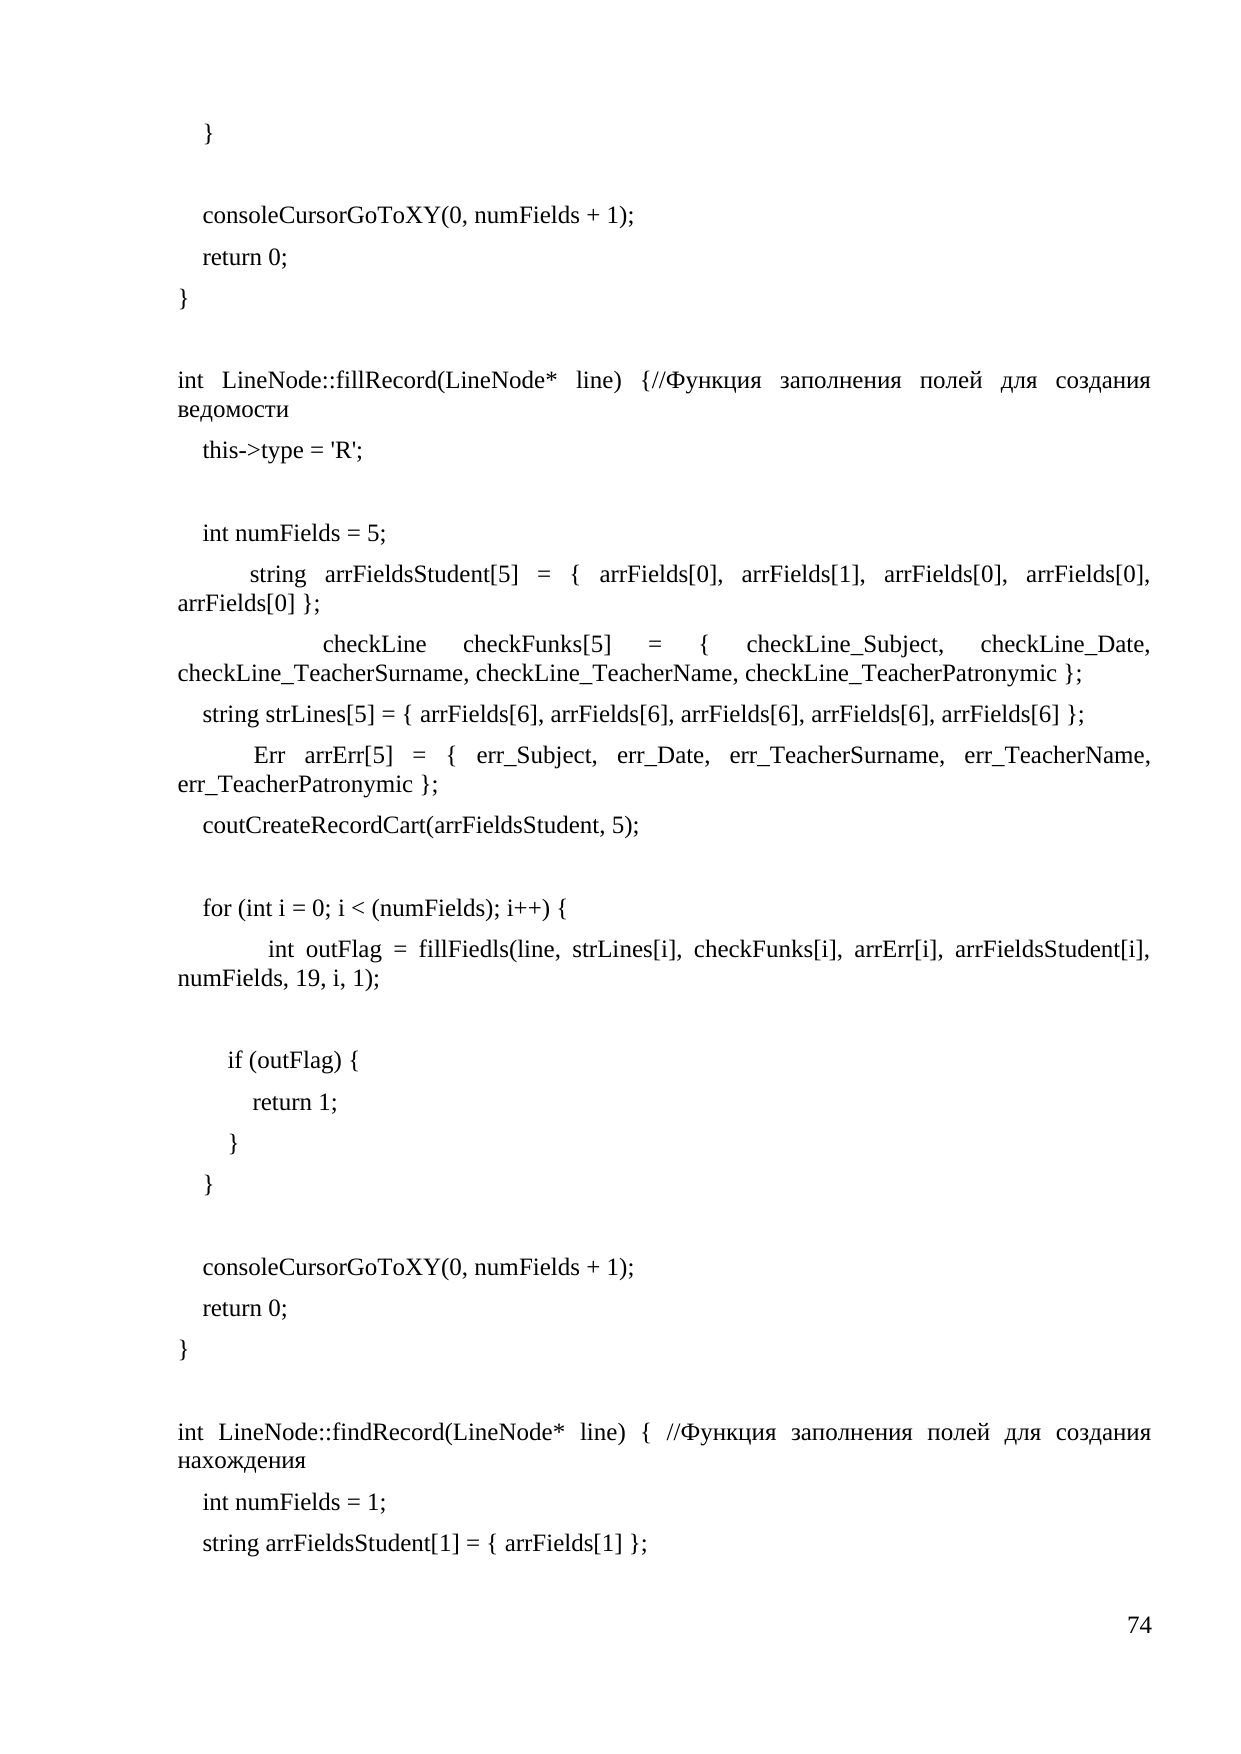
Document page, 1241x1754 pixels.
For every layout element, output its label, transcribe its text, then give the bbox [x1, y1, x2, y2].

text consoleCursorGoToXY(0, numFields + 1); [177, 1252, 1152, 1281]
text } [177, 283, 1152, 312]
text Err arrErr[5] = { err_Subject, err_Date, err_TeacherSurname, err_TeacherName, err_TeacherPatronymic }; [177, 741, 1152, 798]
text return 0; [177, 1293, 1152, 1322]
text for (int i = 0; i < (numFields); i++) { [177, 893, 1152, 922]
text string strLines[5] = { arrFields[6], arrFields[6], arrFields[6], arrFields[6], arrFields[6] }; [177, 699, 1152, 728]
text } [177, 1128, 1152, 1157]
text int LineNode::fillRecord(LineNode* line) {//Функция заполнения полей для создания ведомости [177, 366, 1152, 423]
text consoleCursorGoToXY(0, numFields + 1); [177, 201, 1152, 229]
text } [177, 1169, 1152, 1198]
text } [177, 118, 1152, 147]
text return 0; [177, 242, 1152, 271]
text int numFields = 1; [177, 1487, 1152, 1516]
text return 1; [177, 1087, 1152, 1116]
text this->type = 'R'; [177, 436, 1152, 464]
text int outFlag = fillFiedls(line, strLines[i], checkFunks[i], arrErr[i], arrFieldsStudent[i], numFields, 19, i, 1); [177, 934, 1152, 992]
text int numFields = 5; [177, 518, 1152, 547]
text coutCreateRecordCart(arrFieldsStudent, 5); [177, 811, 1152, 839]
text } [177, 1334, 1152, 1363]
text int LineNode::findRecord(LineNode* line) { //Функция заполнения полей для создания нахождения [177, 1417, 1152, 1474]
text if (outFlag) { [177, 1046, 1152, 1074]
text string arrFieldsStudent[5] = { arrFields[0], arrFields[1], arrFields[0], arrFields[0], arrFields[0] }; [177, 559, 1152, 617]
text string arrFieldsStudent[1] = { arrFields[1] }; [177, 1528, 1152, 1557]
text checkLine checkFunks[5] = { checkLine_Subject, checkLine_Date, checkLine_TeacherSurname, checkLine_TeacherName, checkLine_TeacherPatronymic }; [177, 629, 1152, 687]
